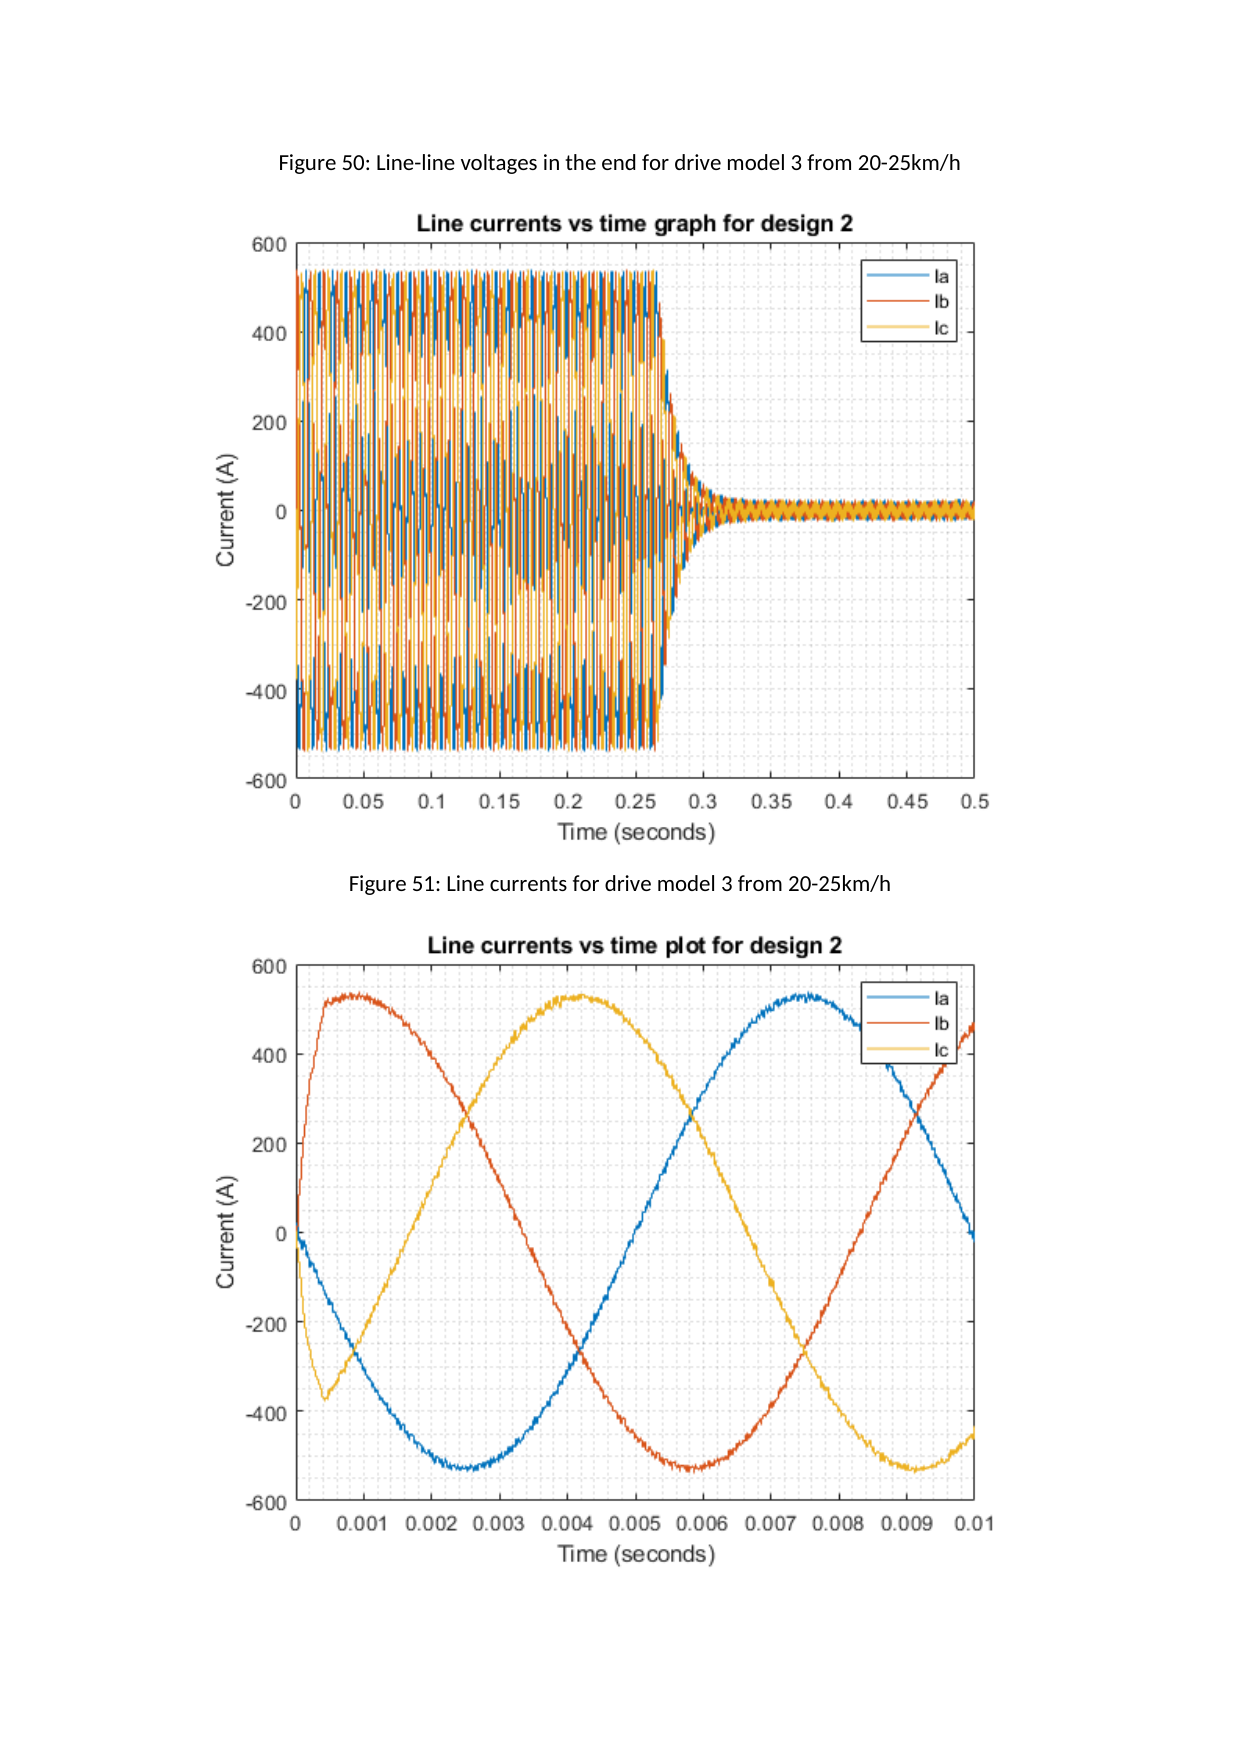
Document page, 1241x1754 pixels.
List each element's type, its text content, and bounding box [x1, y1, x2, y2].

text Figure 50: Line-line voltages in the end for drive model 3 from 20-25km/h [148, 148, 1093, 176]
picture [182, 916, 1058, 1573]
text Figure 51: Line currents for drive model 3 from 20-25km/h [148, 869, 1093, 898]
picture [182, 194, 1058, 851]
